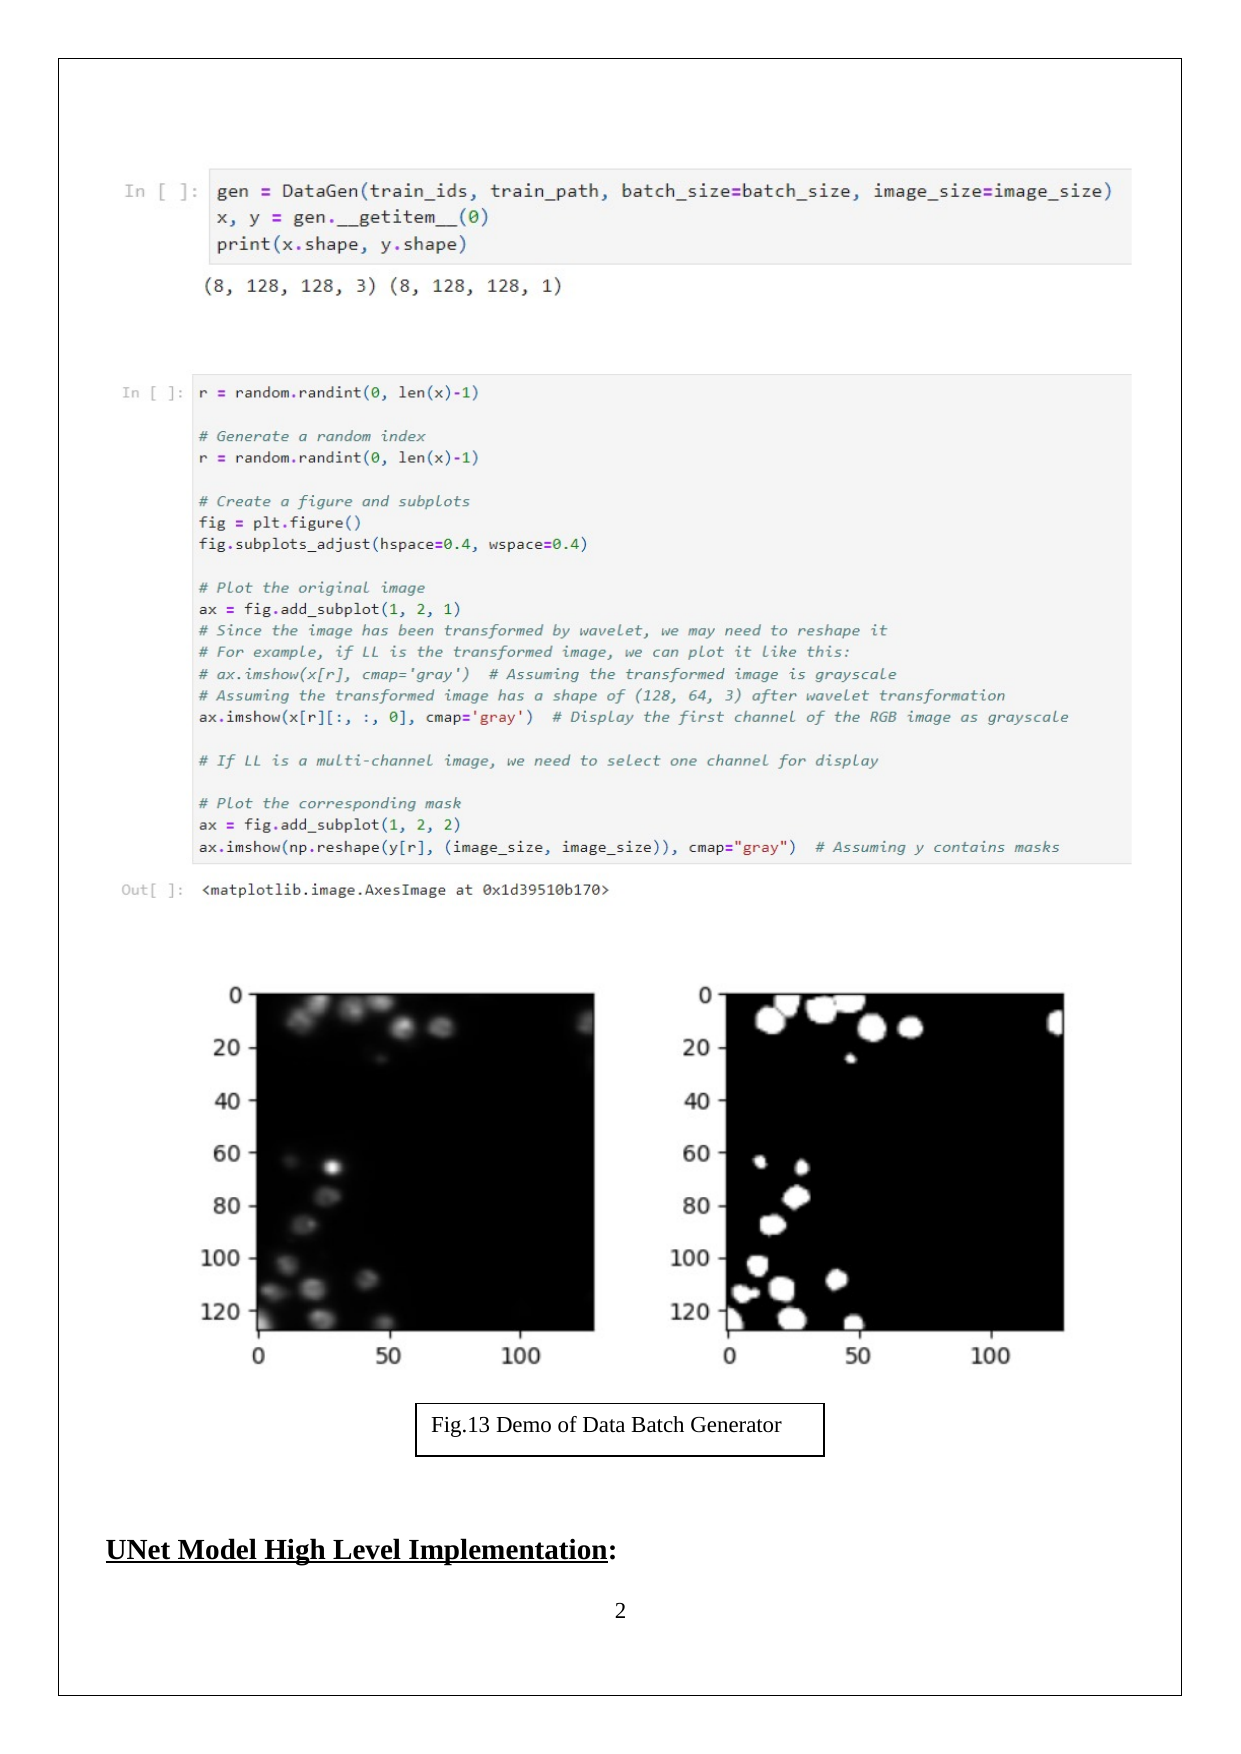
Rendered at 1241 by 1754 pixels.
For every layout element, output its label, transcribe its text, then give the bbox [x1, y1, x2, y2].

picture [105, 973, 1132, 1389]
list UNet Model High Level Implementation: [105, 1532, 1130, 1565]
picture [105, 369, 1132, 912]
picture [105, 160, 1132, 308]
